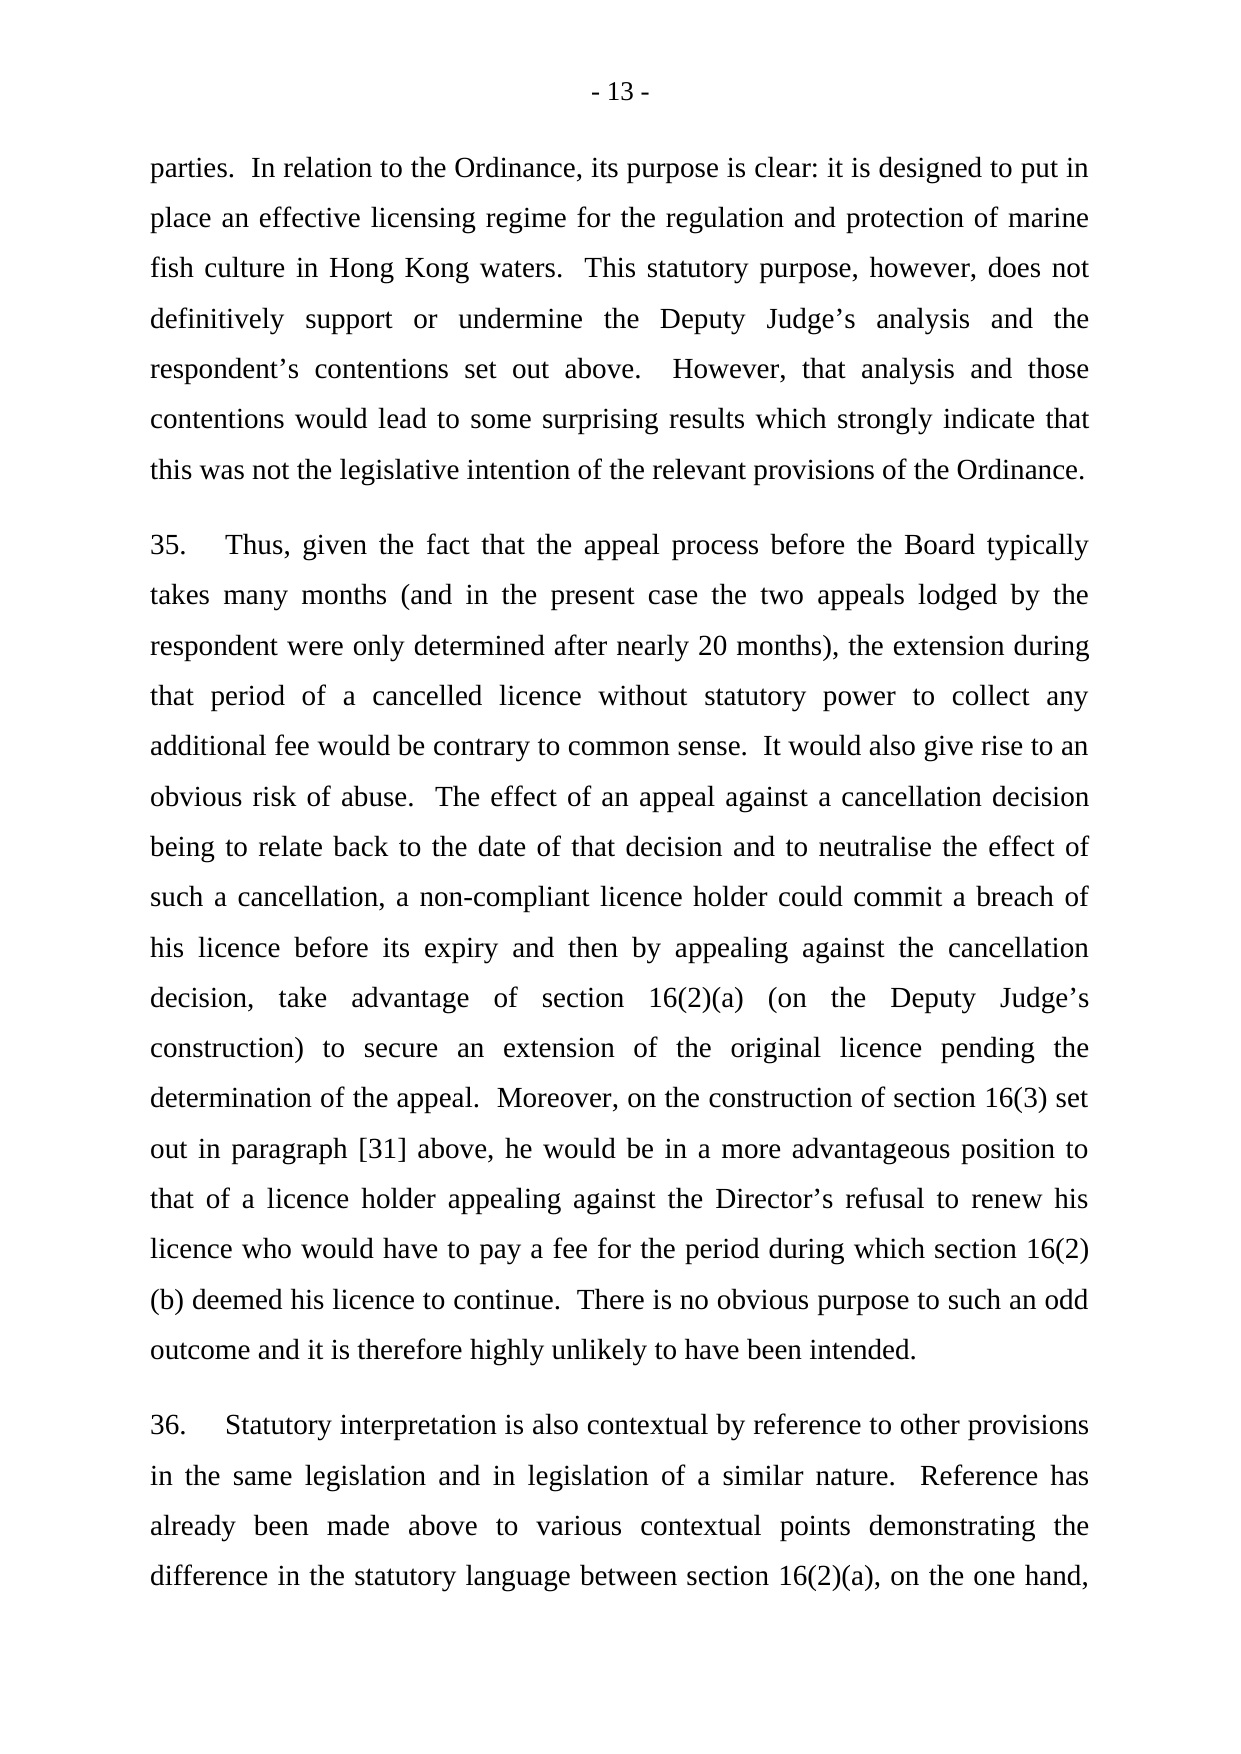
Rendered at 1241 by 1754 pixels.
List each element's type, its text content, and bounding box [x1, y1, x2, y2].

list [150, 150, 1090, 485]
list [150, 1407, 1090, 1592]
list Thus, given the fact that the appeal process before the Board typically takes many months (and in the present case the two appeals lodged by the respondent were only determined after nearly 20 months), the extension during that period of a cancelled licence without statutory power to collect any additional fee would be contrary to common sense. It would also give rise to an obvious risk of abuse. The effect of an appeal against a cancellation decision being to relate back to the date of that decision and to neutralise the effect of such a cancellation, a non-compliant licence holder could commit a breach of his licence before its expiry and then by appealing against the cancellation decision, take advantage of section 16(2)(a) (on the Deputy Judge’s construction) to secure an extension of the original licence pending the determination of the appeal. Moreover, on the construction of section 16(3) set out in paragraph [31] above, he would be in a more advantageous position to that of a licence holder appealing against the Director’s refusal to renew his licence who would have to pay a fee for the period during which section 16(2)(b) deemed his licence to continue. There is no obvious purpose to such an odd outcome and it is therefore highly unlikely to have been intended. [150, 527, 1090, 1366]
